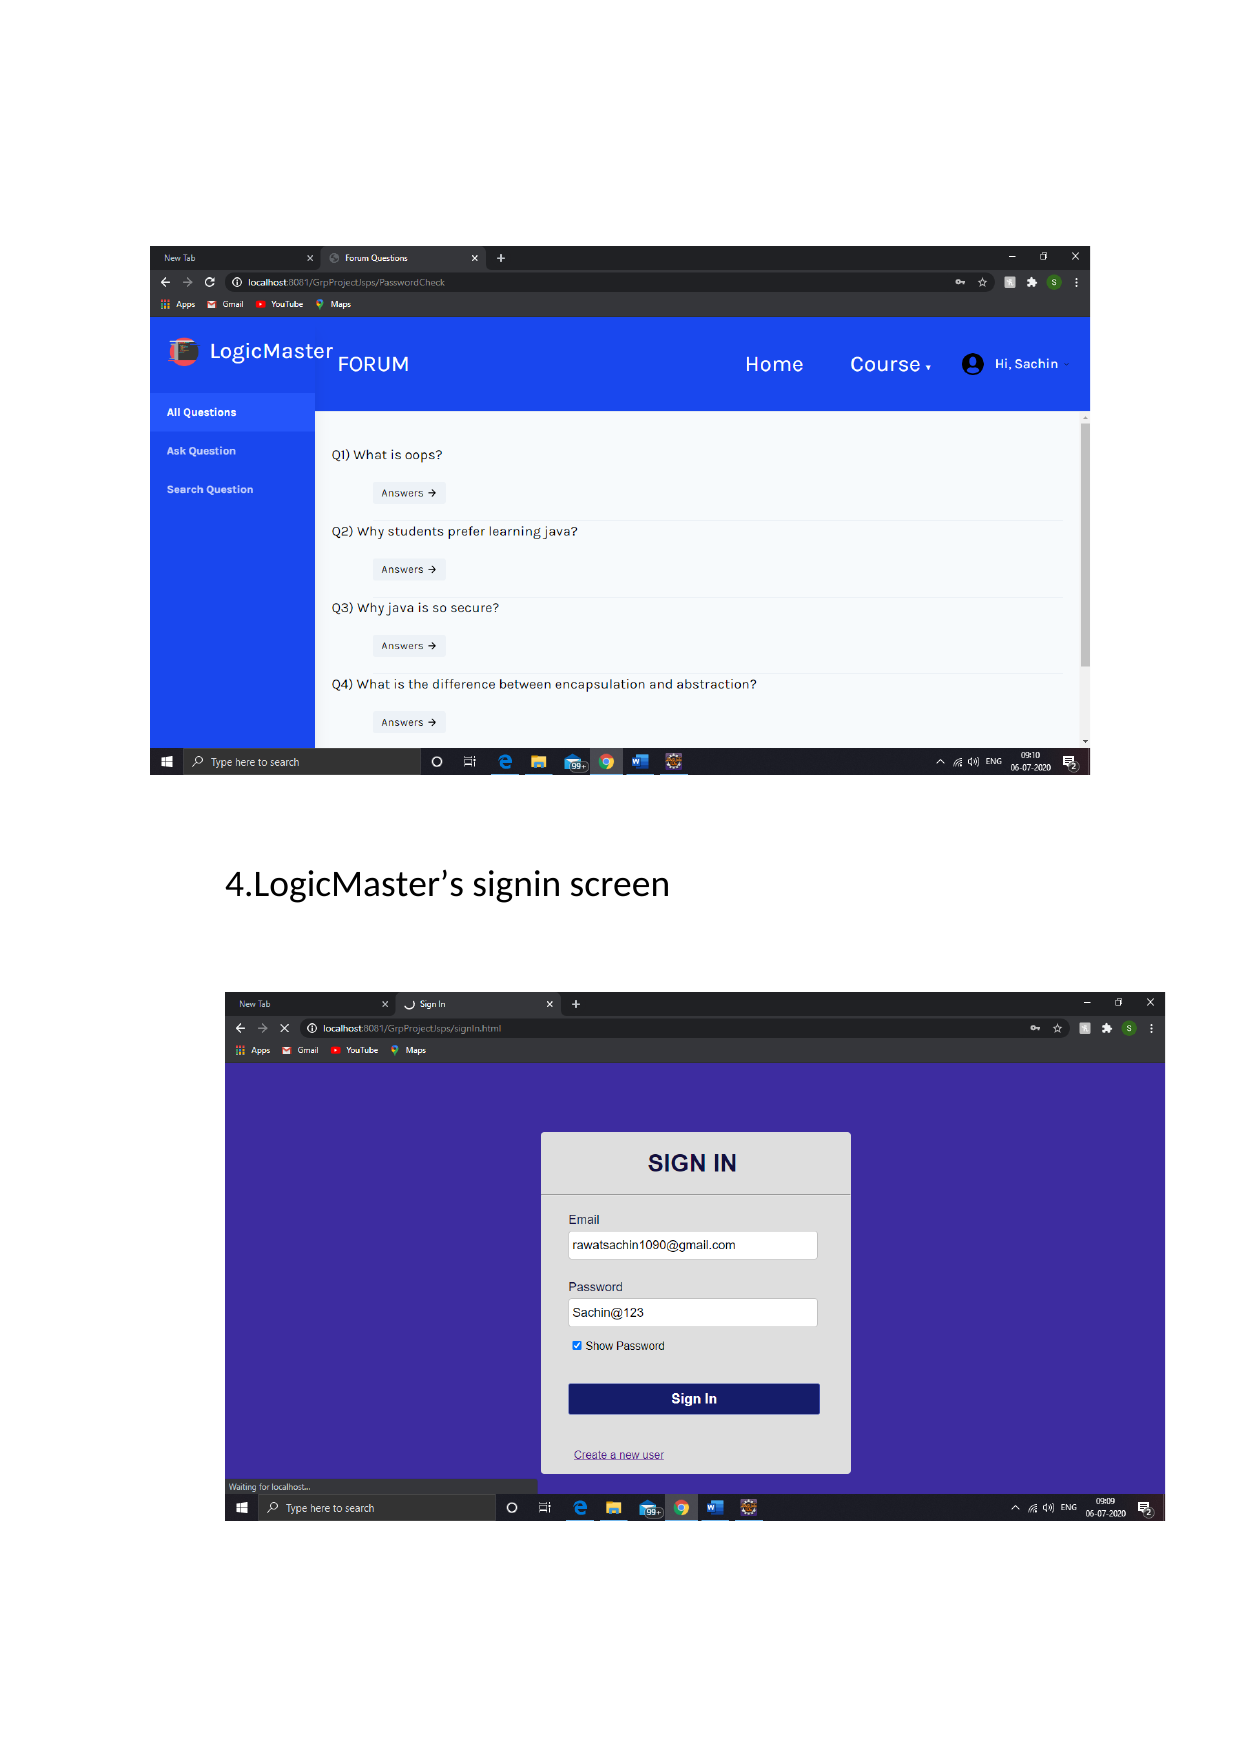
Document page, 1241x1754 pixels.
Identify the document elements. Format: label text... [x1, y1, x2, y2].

picture [150, 246, 1091, 775]
text 4.LogicMaster’s signin screen [150, 860, 1090, 906]
picture [225, 992, 1166, 1521]
